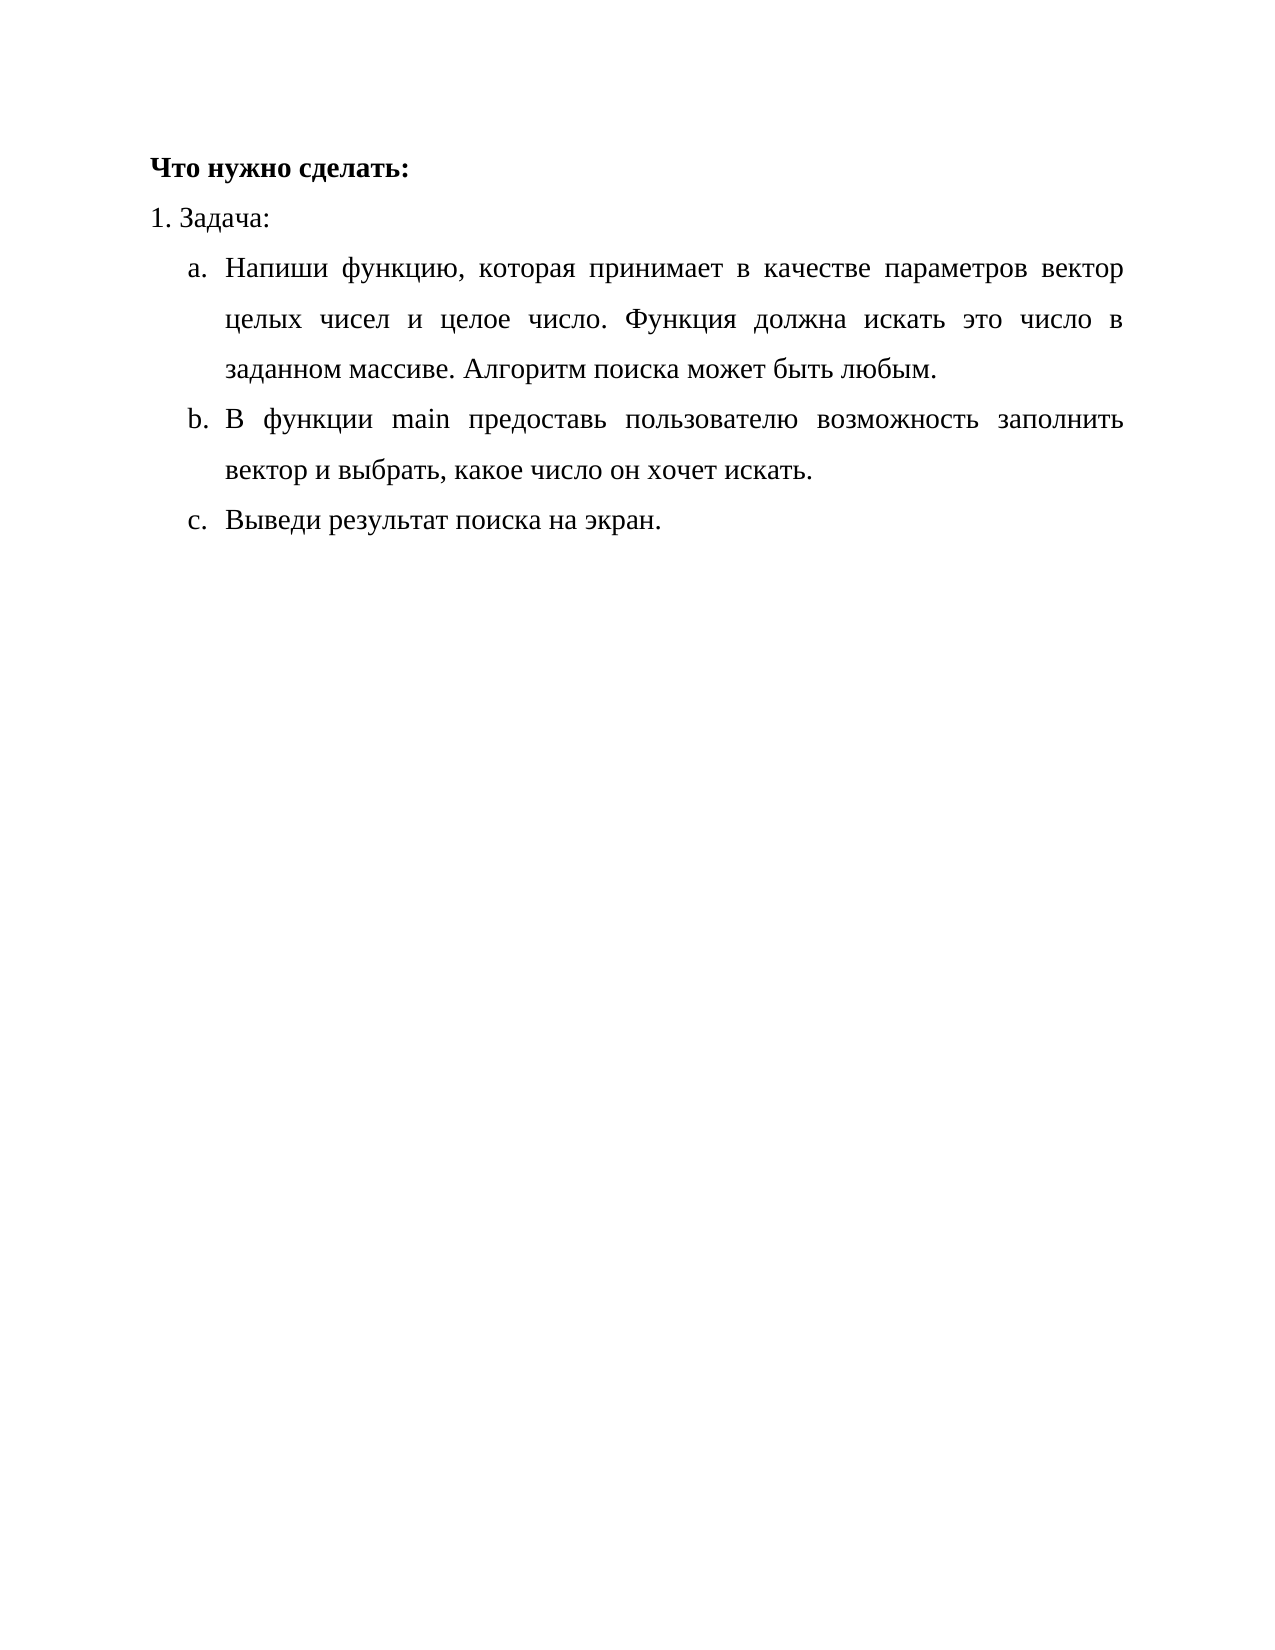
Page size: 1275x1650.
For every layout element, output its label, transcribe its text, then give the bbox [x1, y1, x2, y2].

text Что нужно сделать: [150, 150, 1125, 183]
list Выведи результат поиска на экран. [187, 502, 1125, 536]
text 1. Задача: [150, 200, 1125, 234]
list В функции main предоставь пользователю возможность заполнить вектор и выбрать, какое число он хочет искать. [187, 402, 1125, 485]
list Напиши функцию, которая принимает в качестве параметров вектор целых чисел и целое число. Функция должна искать это число в заданном массиве. Алгоритм поиска может быть любым. [187, 251, 1125, 385]
